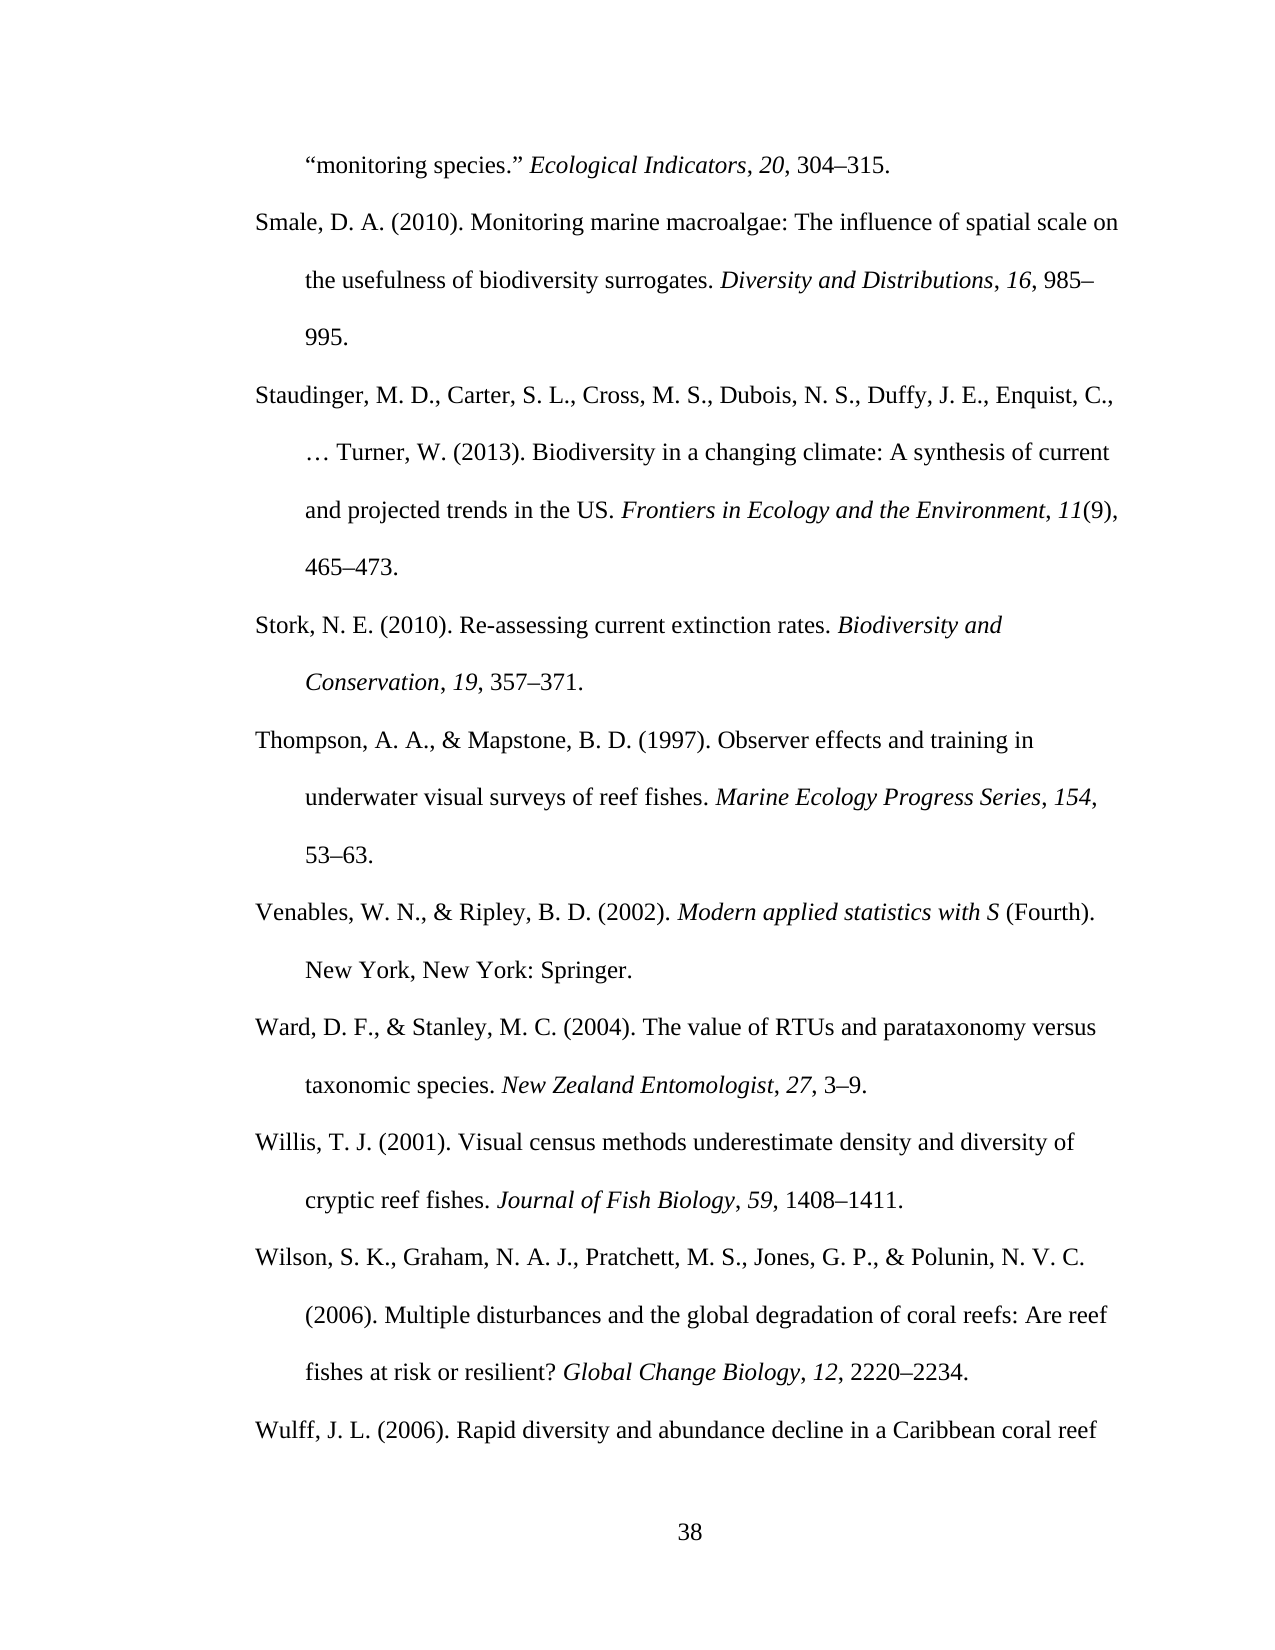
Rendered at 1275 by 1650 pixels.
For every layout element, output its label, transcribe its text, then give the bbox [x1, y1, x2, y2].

text Stork, N. E. (2010). Re-assessing current extinction rates. Biodiversity and Conservation, 19, 357–371. [255, 610, 1125, 696]
text Thompson, A. A., & Mapstone, B. D. (1997). Observer effects and training in underwater visual surveys of reef fishes. Marine Ecology Progress Series, 154, 53–63. [255, 725, 1125, 869]
text Smale, D. A. (2010). Monitoring marine macroalgae: The influence of spatial scale on the usefulness of biodiversity surrogates. Diversity and Distributions, 16, 985–995. [255, 207, 1125, 351]
text Venables, W. N., & Ripley, B. D. (2002). Modern applied statistics with S (Fourth). New York, New York: Springer. [255, 897, 1125, 984]
text Wilson, S. K., Graham, N. A. J., Pratchett, M. S., Jones, G. P., & Polunin, N. V. C. (2006). Multiple disturbances and the global degradation of coral reefs: Are reef fishes at risk or resilient? Global Change Biology, 12, 2220–2234. [255, 1242, 1125, 1386]
text Willis, T. J. (2001). Visual census methods underestimate density and diversity of cryptic reef fishes. Journal of Fish Biology, 59, 1408–1411. [255, 1127, 1125, 1214]
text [255, 1415, 1125, 1444]
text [255, 150, 1125, 179]
text Ward, D. F., & Stanley, M. C. (2004). The value of RTUs and parataxonomy versus taxonomic species. New Zealand Entomologist, 27, 3–9. [255, 1012, 1125, 1099]
text Staudinger, M. D., Carter, S. L., Cross, M. S., Dubois, N. S., Duffy, J. E., Enquist, C., … Turner, W. (2013). Biodiversity in a changing climate: A synthesis of current and projected trends in the US. Frontiers in Ecology and the Environment, 11(9), 465–473. [255, 380, 1125, 581]
